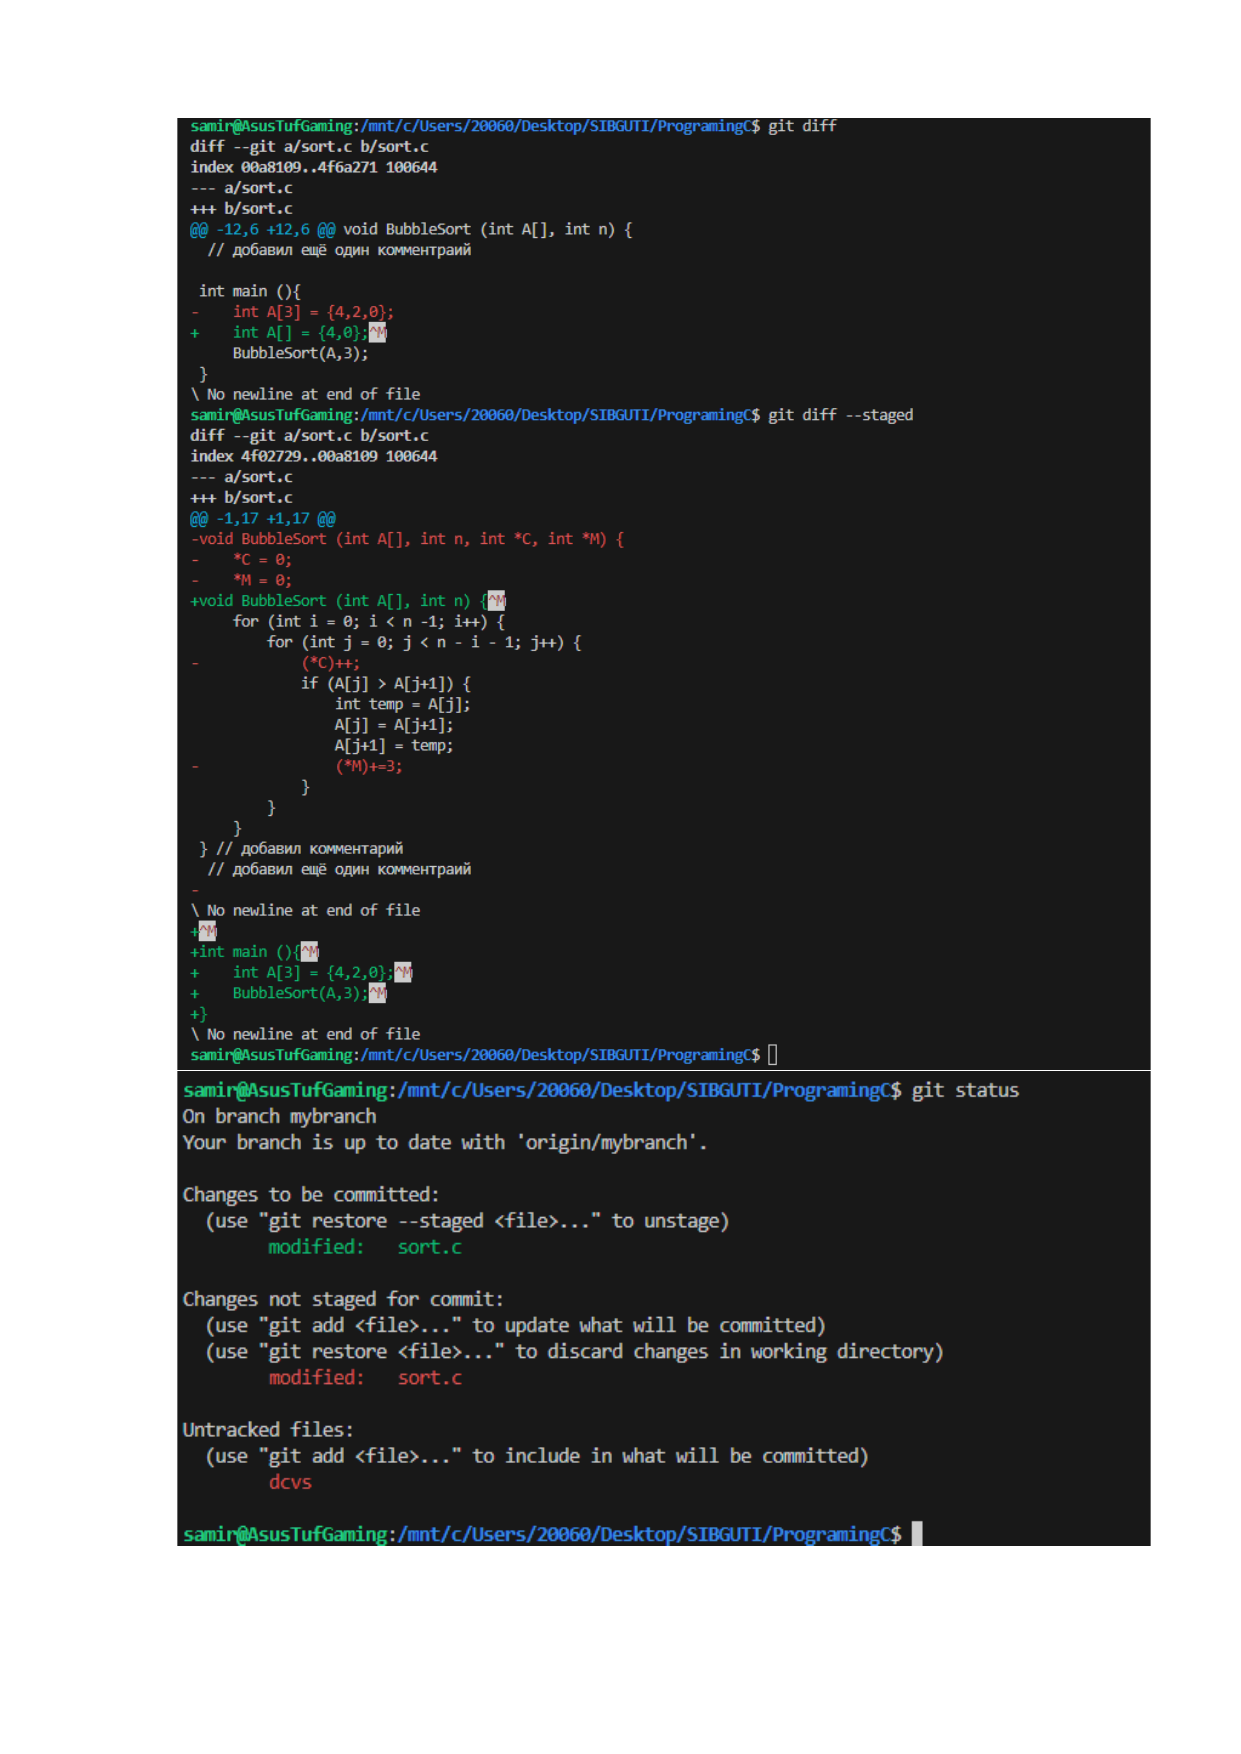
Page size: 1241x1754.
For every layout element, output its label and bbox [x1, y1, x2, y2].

picture [177, 118, 1151, 1070]
picture [177, 1071, 1151, 1546]
